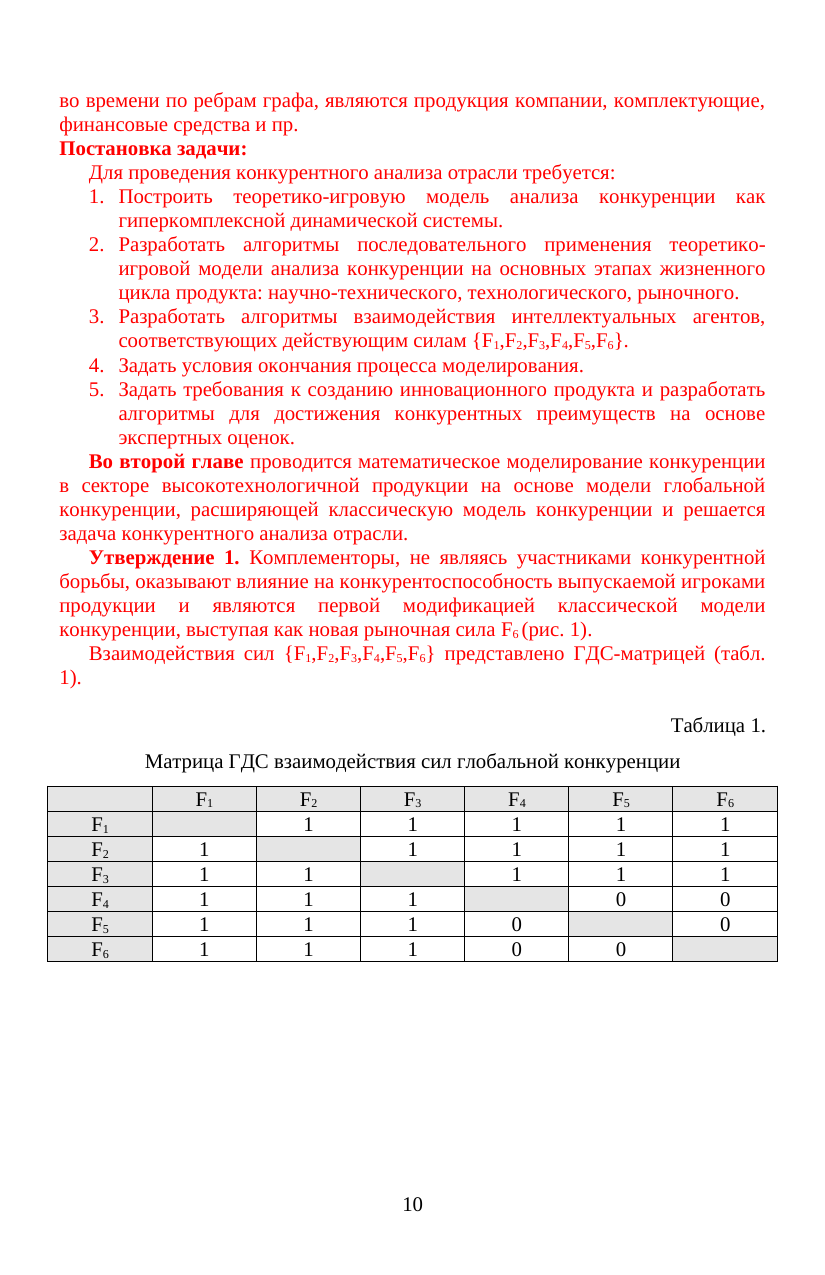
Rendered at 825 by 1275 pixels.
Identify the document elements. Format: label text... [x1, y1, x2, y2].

list Разработать алгоритмы последовательного применения теоретико-игровой модели анализа конкуренции на основных этапах жизненного цикла продукта: научно-технического, технологического, рыночного. [89, 232, 766, 304]
text Утверждение 1. Комплементоры, не являясь участниками конкурентной борьбы, оказывают влияние на конкурентоспособность выпускаемой игроками продукции и являются первой модификацией классической модели конкуренции, выступая как новая рыночная сила F6 (рис. 1). [59, 545, 766, 641]
table_cell [569, 912, 672, 936]
table_cell 1 [257, 862, 360, 886]
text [59, 88, 766, 136]
table_cell 1 [465, 812, 568, 836]
table_cell 1 [673, 862, 777, 886]
table_cell 1 [361, 812, 464, 836]
table_cell [465, 887, 568, 911]
table_header [48, 787, 152, 811]
table_cell 1 [153, 837, 256, 861]
table_cell 0 [673, 912, 777, 936]
table_cell 0 [569, 937, 672, 961]
list Задать условия окончания процесса моделирования. [89, 352, 766, 377]
table_cell 1 [361, 887, 464, 911]
table_cell [153, 812, 256, 836]
table_header F2 [257, 787, 360, 811]
text Матрица ГДС взаимодействия сил глобальной конкуренции [59, 749, 766, 773]
table_cell 0 [465, 912, 568, 936]
table_header F5 [569, 787, 672, 811]
table_cell F5 [48, 912, 152, 936]
table_cell 1 [673, 837, 777, 861]
table_cell 1 [673, 812, 777, 836]
table_cell 0 [673, 887, 777, 911]
table_cell 0 [465, 937, 568, 961]
table_cell 1 [569, 862, 672, 886]
text Постановка задачи: [59, 136, 766, 160]
table_cell [673, 937, 777, 961]
table_header F6 [673, 787, 777, 811]
table_cell 1 [153, 937, 256, 961]
table_cell 0 [569, 887, 672, 911]
table_cell F2 [48, 837, 152, 861]
text Для проведения конкурентного анализа отрасли требуется: [59, 160, 766, 184]
table_cell 1 [153, 912, 256, 936]
table_cell 1 [257, 912, 360, 936]
table_cell 1 [257, 887, 360, 911]
table_header F1 [153, 787, 256, 811]
table_cell F1 [48, 812, 152, 836]
text Взаимодействия сил {F1,F2,F3,F4,F5,F6} представлено ГДС-матрицей (табл. 1). [59, 641, 766, 689]
table_cell 1 [361, 937, 464, 961]
table_header F3 [361, 787, 464, 811]
table_cell 1 [465, 837, 568, 861]
table_cell 1 [465, 862, 568, 886]
text Таблица 1. [59, 713, 766, 737]
table_cell [257, 837, 360, 861]
table_cell F4 [48, 887, 152, 911]
text Во второй главе проводится математическое моделирование конкуренции в секторе высокотехнологичной продукции на основе модели глобальной конкуренции, расширяющей классическую модель конкуренции и решается задача конкурентного анализа отрасли. [59, 449, 766, 545]
table_cell F6 [48, 937, 152, 961]
table_cell 1 [361, 837, 464, 861]
table_cell 1 [153, 862, 256, 886]
table_cell 1 [257, 812, 360, 836]
table_cell 1 [361, 912, 464, 936]
table_header F4 [465, 787, 568, 811]
table_cell [361, 862, 464, 886]
list Задать требования к созданию инновационного продукта и разработать алгоритмы для достижения конкурентных преимуществ на основе экспертных оценок. [89, 377, 766, 449]
table_cell F3 [48, 862, 152, 886]
list Разработать алгоритмы взаимодействия интеллектуальных агентов, соответствующих действующим силам {F1,F2,F3,F4,F5,F6}. [89, 304, 766, 352]
table_cell 1 [569, 837, 672, 861]
table_cell 1 [153, 887, 256, 911]
table_cell 1 [257, 937, 360, 961]
list Построить теоретико-игровую модель анализа конкуренции как гиперкомплексной динамической системы. [89, 184, 766, 232]
table_cell 1 [569, 812, 672, 836]
